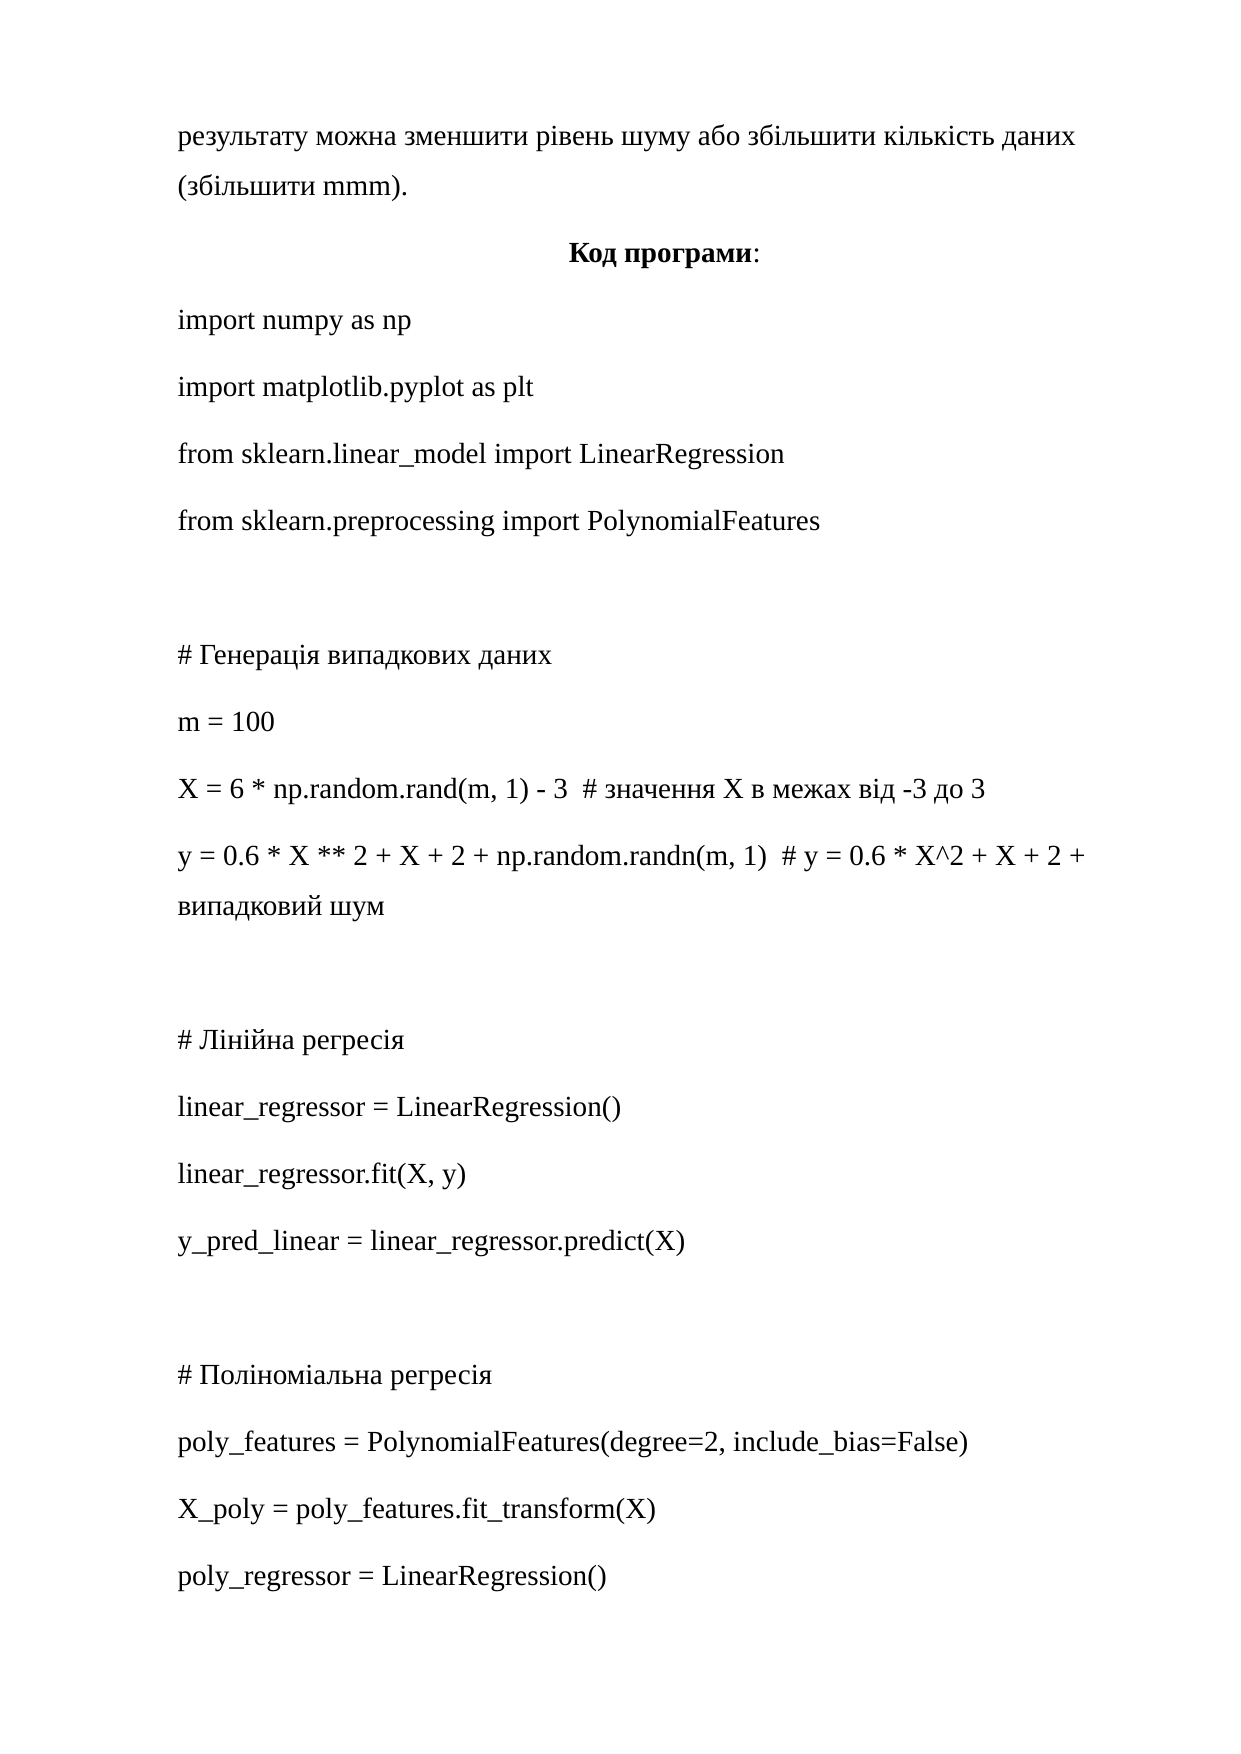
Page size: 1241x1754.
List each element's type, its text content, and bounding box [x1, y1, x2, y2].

text Код програми: [177, 235, 1152, 269]
text import numpy as np [177, 302, 1152, 336]
text linear_regressor = LinearRegression() [177, 1089, 1152, 1123]
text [177, 118, 1152, 202]
text poly_regressor = LinearRegression() [177, 1558, 1152, 1592]
text # Лінійна регресія [177, 1022, 1152, 1056]
text X_poly = poly_features.fit_transform(X) [177, 1491, 1152, 1525]
text m = 100 [177, 704, 1152, 738]
text y_pred_linear = linear_regressor.predict(X) [177, 1223, 1152, 1257]
text from sklearn.preprocessing import PolynomialFeatures [177, 503, 1152, 537]
text # Поліноміальна регресія [177, 1357, 1152, 1391]
text X = 6 * np.random.rand(m, 1) - 3 # значення X в межах від -3 до 3 [177, 771, 1152, 805]
text from sklearn.linear_model import LinearRegression [177, 436, 1152, 470]
text poly_features = PolynomialFeatures(degree=2, include_bias=False) [177, 1424, 1152, 1458]
text import matplotlib.pyplot as plt [177, 369, 1152, 403]
text # Генерація випадкових даних [177, 637, 1152, 671]
text y = 0.6 * X ** 2 + X + 2 + np.random.randn(m, 1) # y = 0.6 * X^2 + X + 2 + випадковий шум [177, 838, 1152, 922]
text linear_regressor.fit(X, y) [177, 1156, 1152, 1190]
